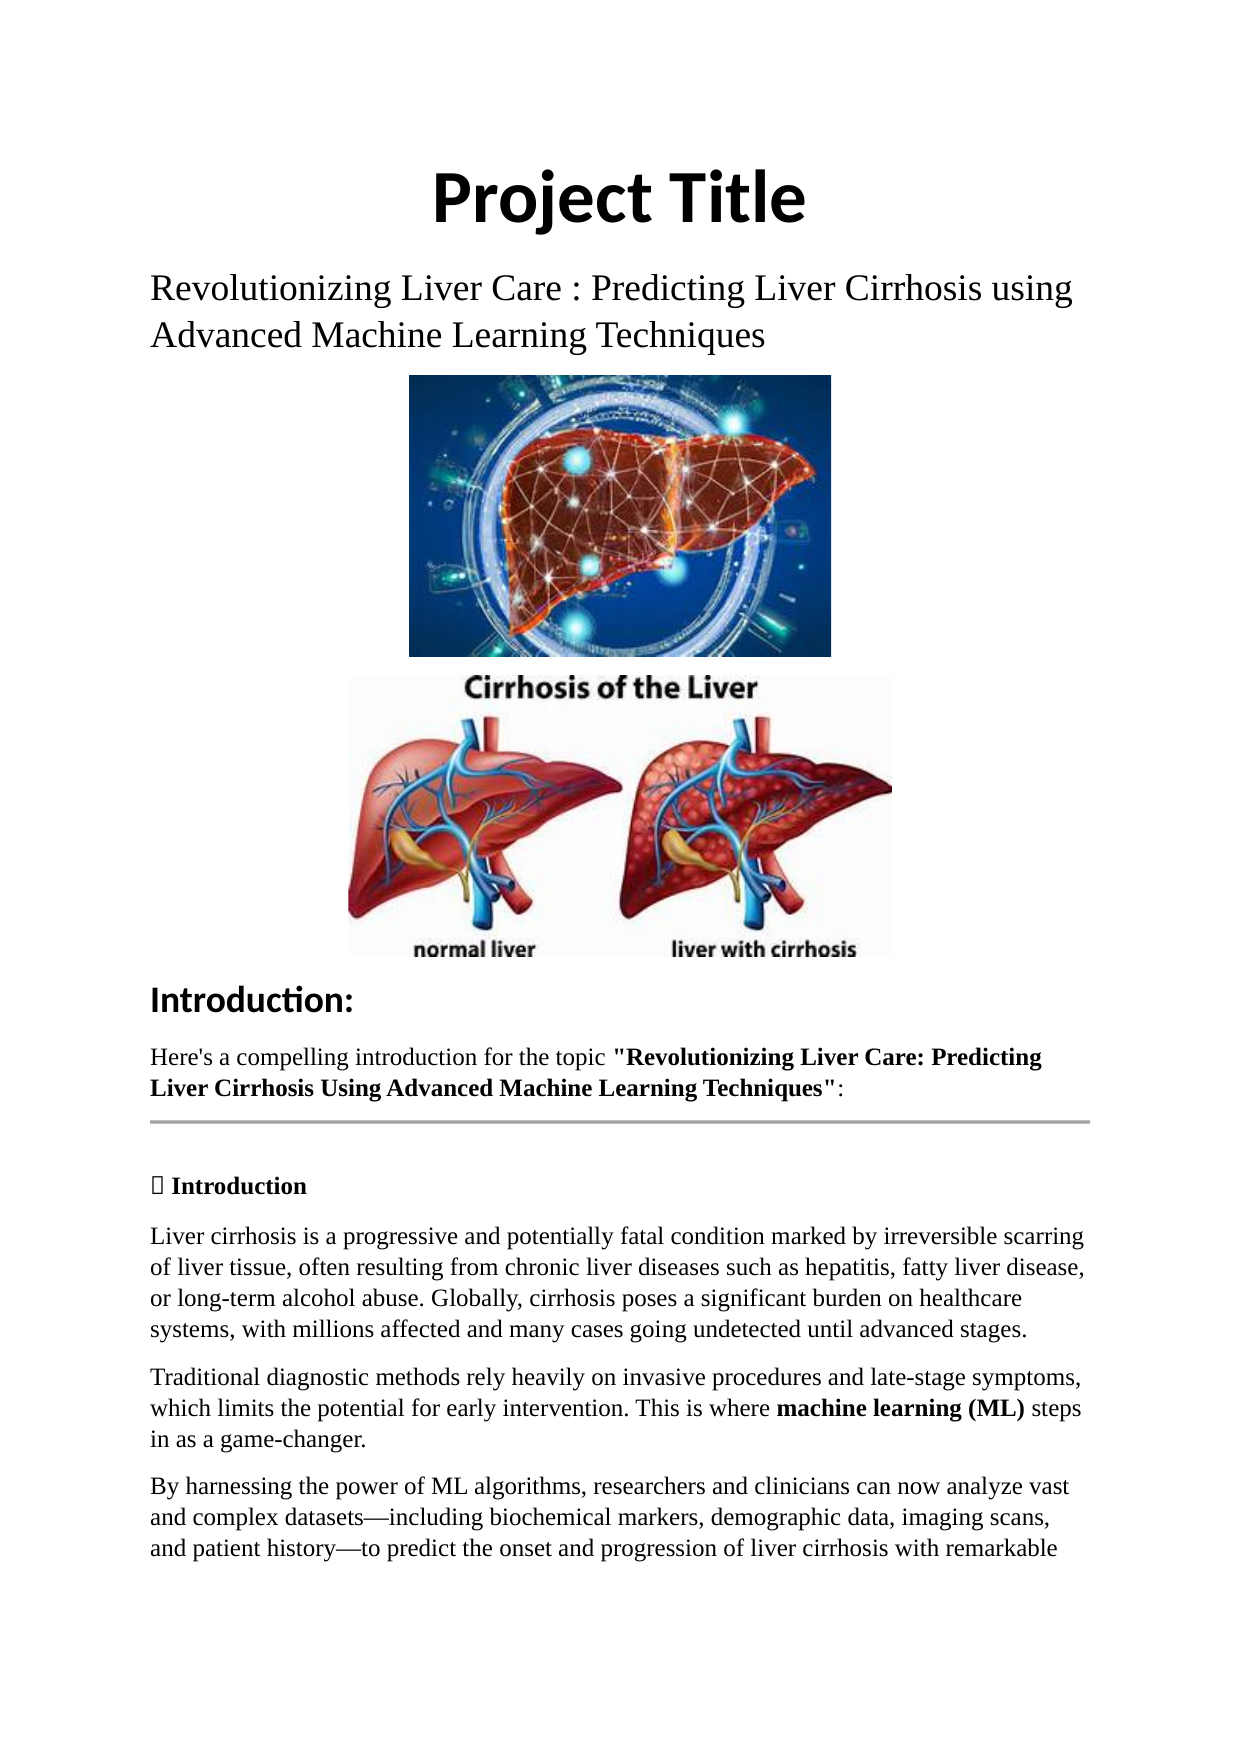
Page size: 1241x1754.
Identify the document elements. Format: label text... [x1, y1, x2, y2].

text Liver cirrhosis is a progressive and potentially fatal condition marked by irreversible scarring of liver tissue, often resulting from chronic liver diseases such as hepatitis, fatty liver disease, or long-term alcohol abuse. Globally, cirrhosis poses a significant burden on healthcare systems, with millions affected and many cases going undetected until advanced stages. [150, 1221, 1090, 1343]
text Here's a compelling introduction for the topic "Revolutionizing Liver Care: Predicting Liver Cirrhosis Using Advanced Machine Learning Techniques": [150, 1042, 1090, 1101]
text Traditional diagnostic methods rely heavily on invasive procedures and late-stage symptoms, which limits the potential for early intervention. This is where machine learning (ML) steps in as a game-changer. [150, 1362, 1090, 1452]
text Revolutionizing Liver Care : Predicting Liver Cirrhosis using Advanced Machine Learning Techniques [150, 266, 1090, 355]
text Introduction: [150, 976, 1090, 1021]
picture [409, 375, 832, 657]
text 🧬 Introduction [150, 1167, 1090, 1201]
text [150, 1471, 1090, 1562]
text Project Title [150, 150, 1090, 242]
picture [348, 675, 892, 957]
